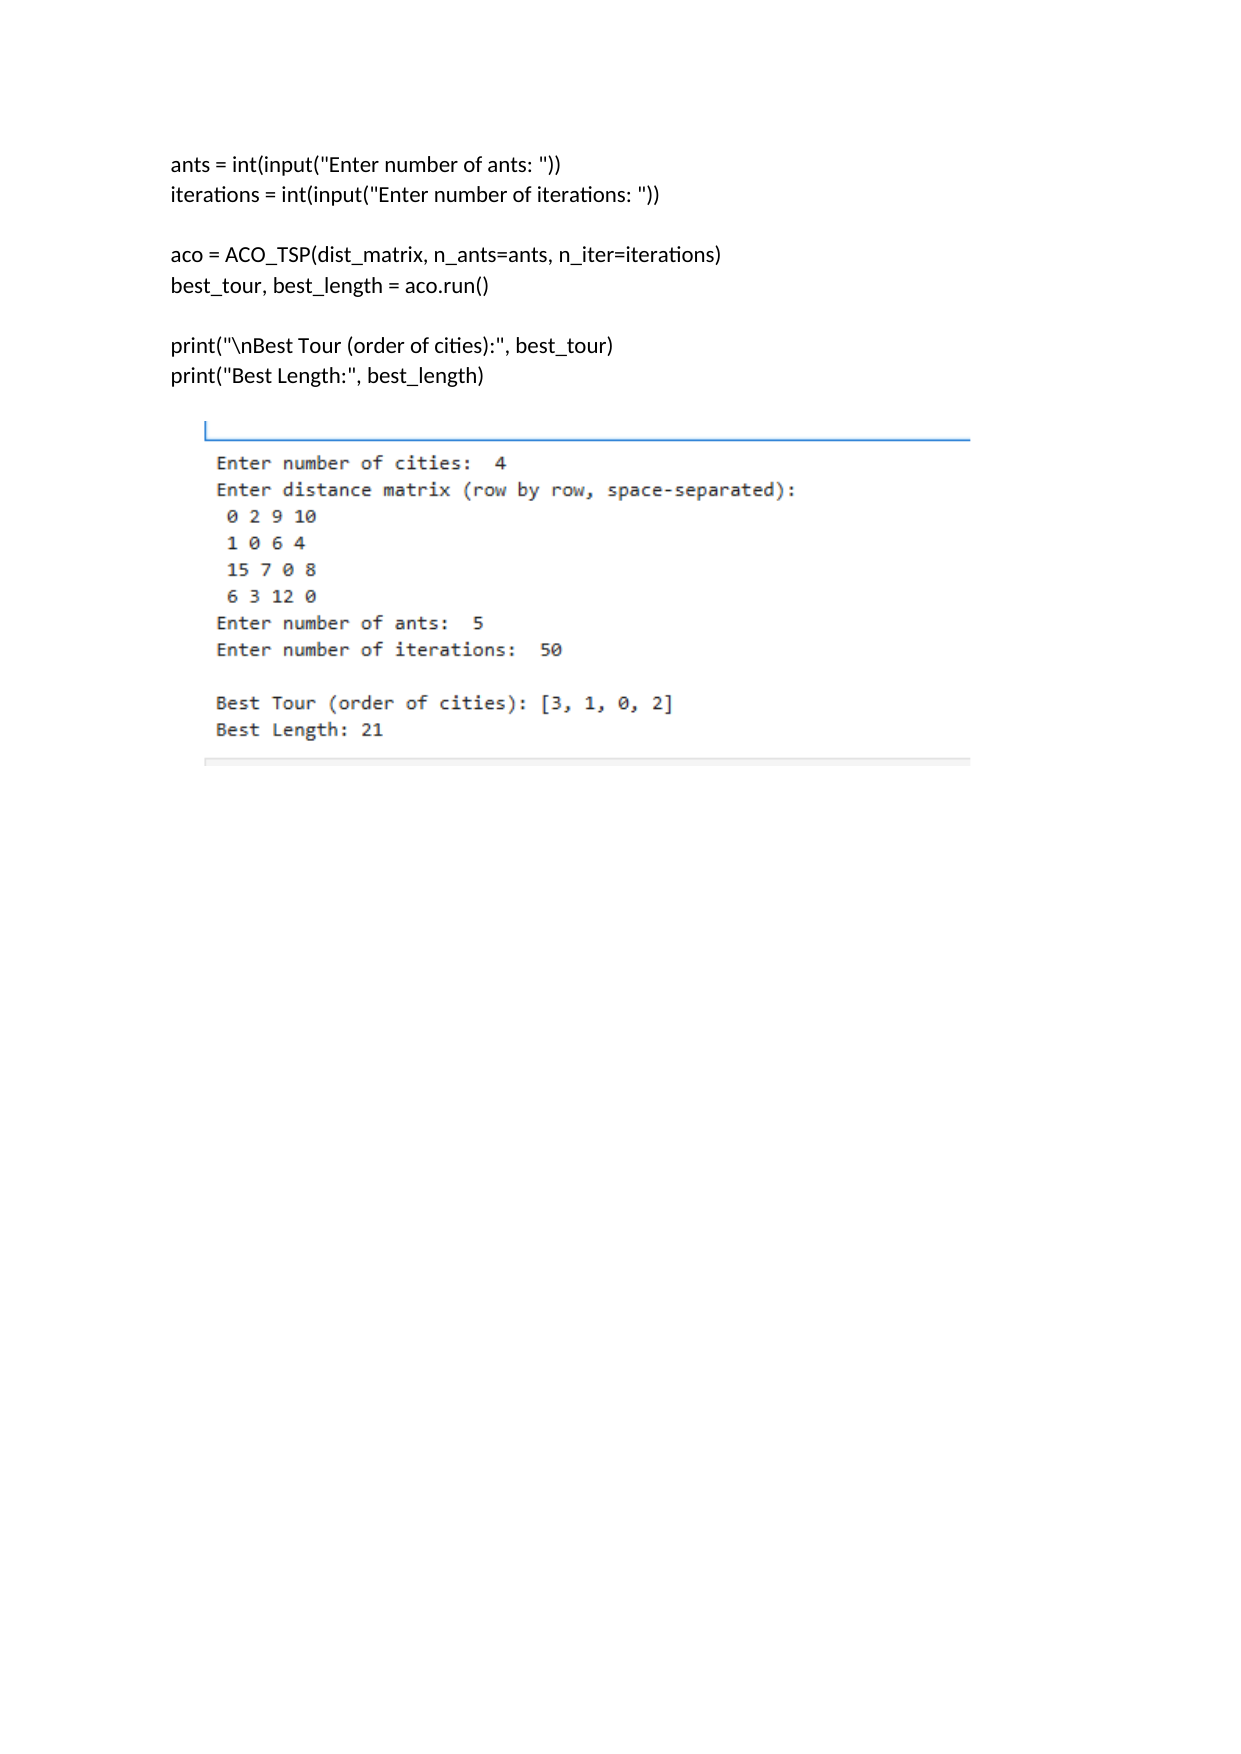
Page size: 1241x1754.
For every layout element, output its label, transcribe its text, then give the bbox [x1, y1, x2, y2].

text ants = int(input("Enter number of ants: ")) [150, 150, 1090, 178]
text print("Best Length:", best_length) [150, 361, 1090, 389]
text best_tour, best_length = aco.run() [150, 271, 1090, 299]
text aco = ACO_TSP(dist_matrix, n_ants=ants, n_iter=iterations) [150, 241, 1090, 269]
text iterations = int(input("Enter number of iterations: ")) [150, 180, 1090, 208]
text print("\nBest Tour (order of cities):", best_tour) [150, 331, 1090, 359]
picture [150, 421, 971, 766]
